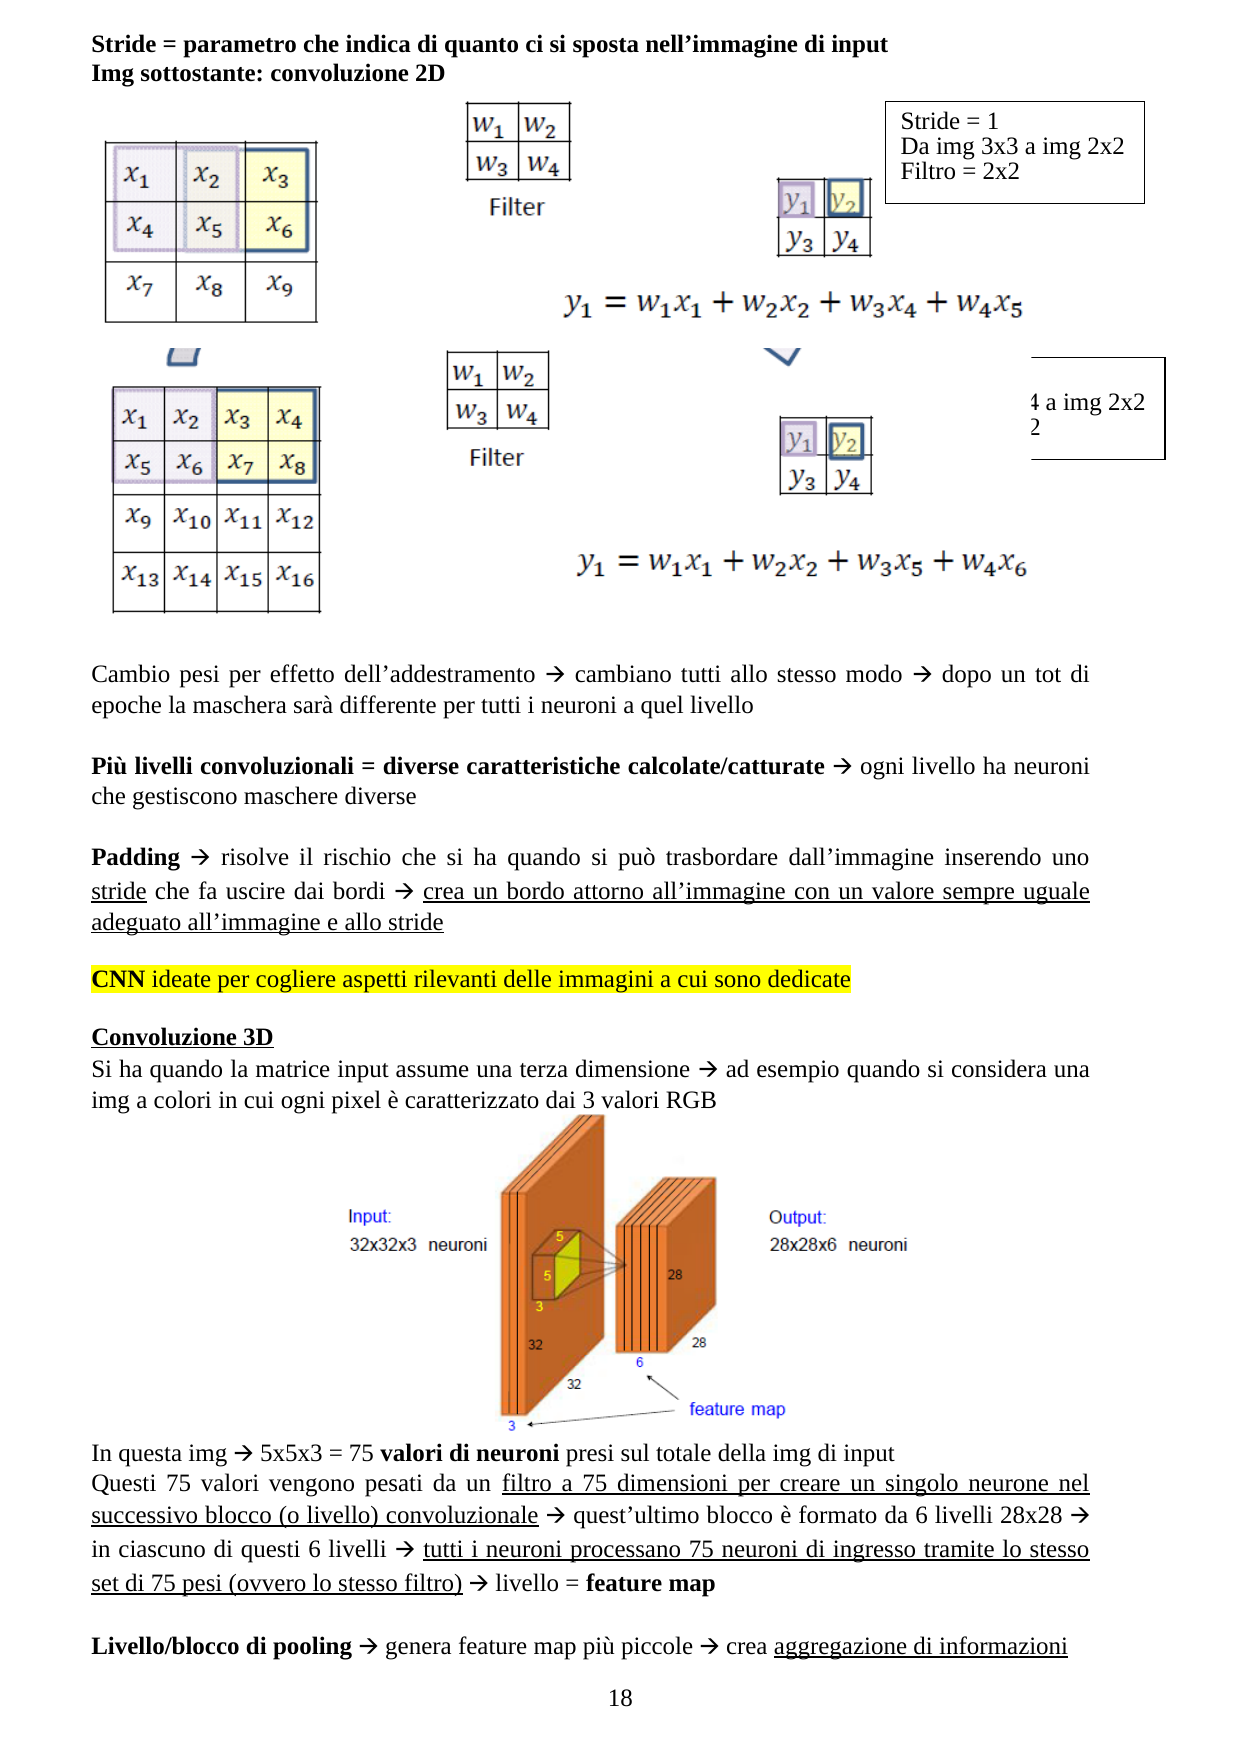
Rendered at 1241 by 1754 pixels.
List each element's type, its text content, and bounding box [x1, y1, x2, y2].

text Convoluzione 3D [91, 1022, 1090, 1051]
text Si ha quando la matrice input assume una terza dimensione 🡪 ad esempio quando si considera una img a colori in cui ogni pixel è caratterizzato dai 3 valori RGB [91, 1051, 1090, 1114]
text Img sottostante: convoluzione 2D [91, 58, 1090, 87]
text Questi 75 valori vengono pesati da un filtro a 75 dimensioni per creare un singolo neurone nel successivo blocco (o livello) convoluzionale 🡪 quest’ultimo blocco è formato da 6 livelli 28x28 🡪 in ciascuno di questi 6 livelli 🡪 tutti i neuroni processano 75 neuroni di ingresso tramite lo stesso set di 75 pesi (ovvero lo stesso filtro) 🡪 livello = feature map [91, 1468, 1090, 1599]
picture [92, 101, 1033, 336]
text Padding 🡪 risolve il rischio che si ha quando si può trasbordare dall’immagine inserendo uno stride che fa uscire dai bordi 🡪 crea un bordo attorno all’immagine con un valore sempre uguale adeguato all’immagine e allo stride [91, 839, 1090, 936]
text Cambio pesi per effetto dell’addestramento 🡪 cambiano tutti allo stesso modo 🡪 dopo un tot di epoche la maschera sarà differente per tutti i neuroni a quel livello [91, 656, 1090, 719]
picture [91, 348, 1032, 625]
text Più livelli convoluzionali = diverse caratteristiche calcolate/catturate 🡪 ogni livello ha neuroni che gestiscono maschere diverse [91, 747, 1090, 810]
picture [327, 1114, 913, 1435]
text Livello/blocco di pooling 🡪 genera feature map più piccole 🡪 crea aggregazione di informazioni [91, 1628, 1090, 1662]
text Stride = parametro che indica di quanto ci si sposta nell’immagine di input [91, 29, 1090, 58]
text CNN ideate per cogliere aspetti rilevanti delle immagini a cui sono dedicate [91, 964, 1090, 993]
